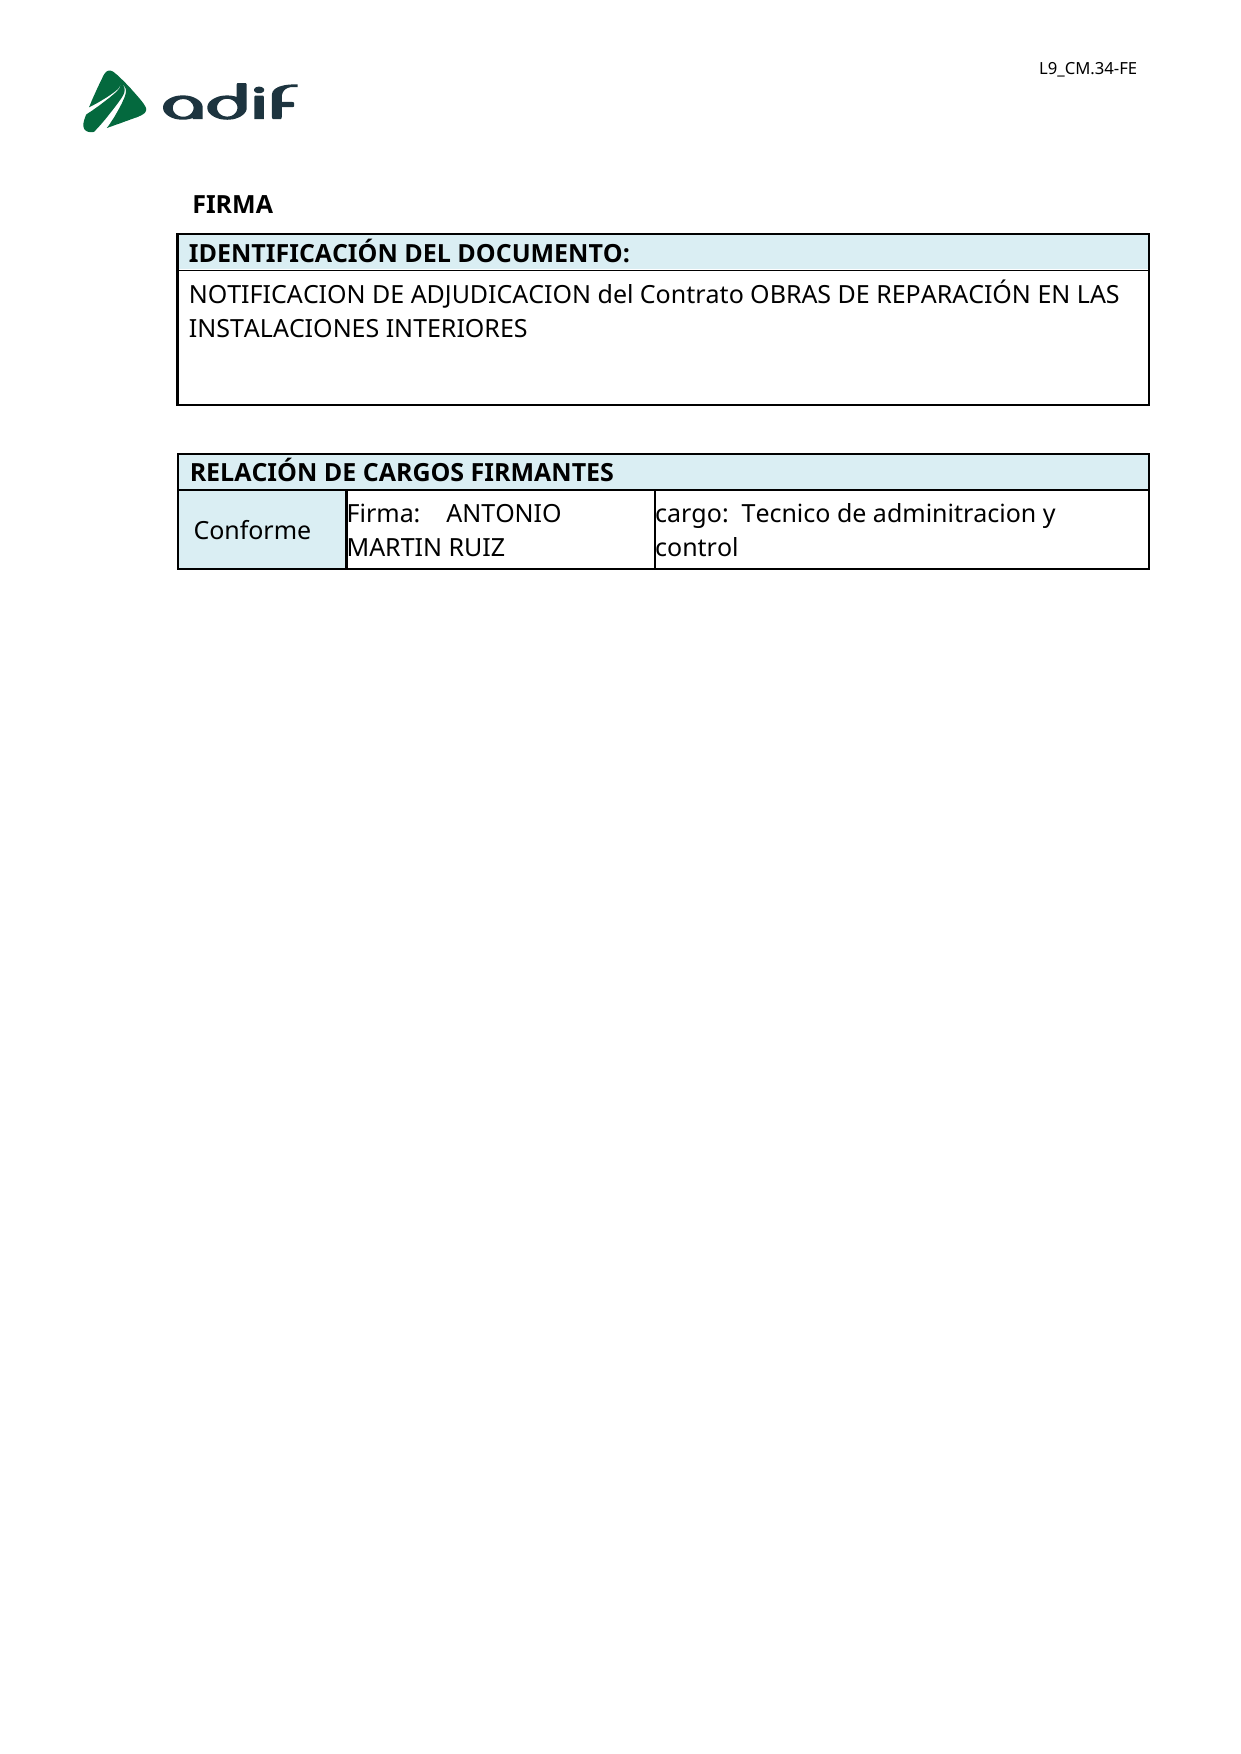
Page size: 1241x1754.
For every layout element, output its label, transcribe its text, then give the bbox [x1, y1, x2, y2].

text FIRMA [192, 187, 1137, 221]
table_cell cargo: Tecnico de adminitracion y control [656, 491, 1148, 568]
table_cell Conforme [179, 491, 345, 568]
table_header RELACIÓN DE CARGOS FIRMANTES [179, 455, 1148, 489]
table_cell NOTIFICACION DE ADJUDICACION del Contrato OBRAS DE REPARACIÓN EN LAS INSTALACIONES INTERIORES [179, 271, 1148, 404]
table_header IDENTIFICACIÓN DEL DOCUMENTO: [179, 235, 1148, 269]
table_cell Firma: ANTONIO MARTIN RUIZ [348, 491, 654, 568]
